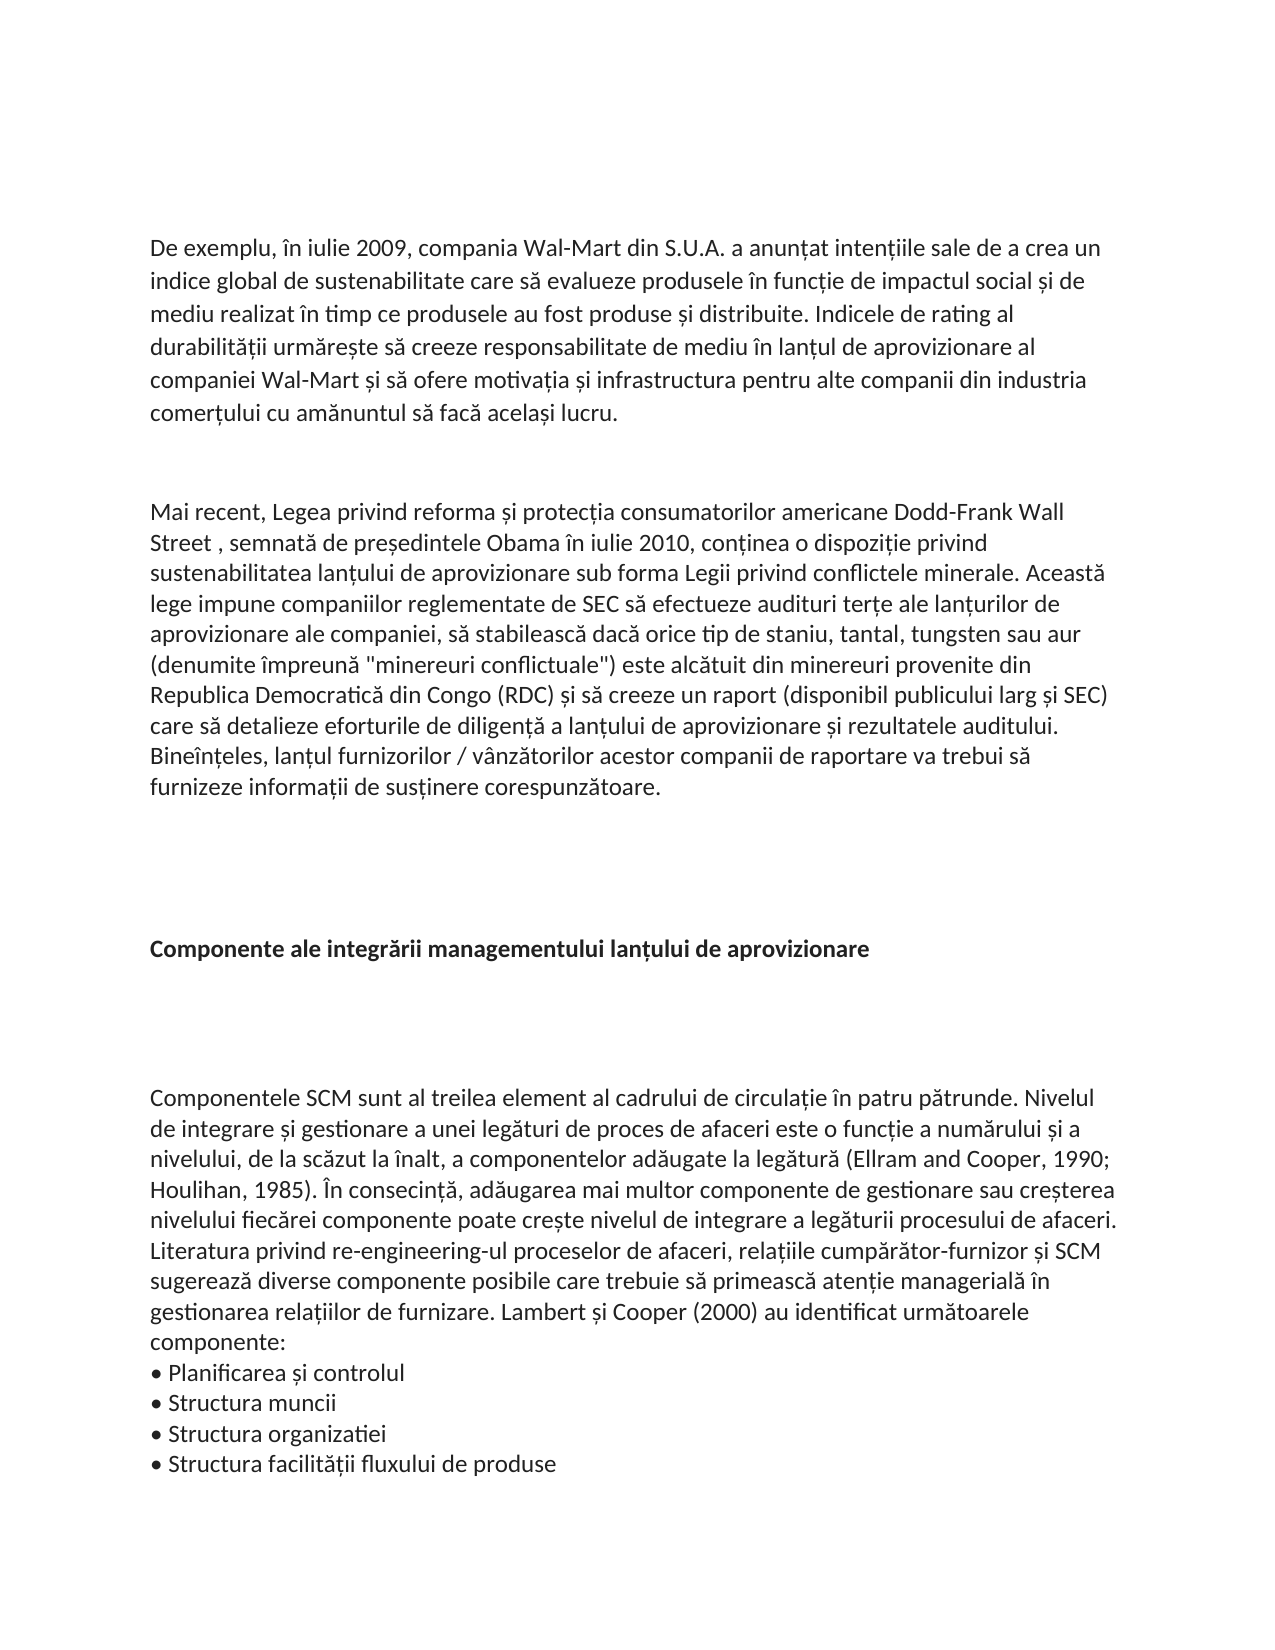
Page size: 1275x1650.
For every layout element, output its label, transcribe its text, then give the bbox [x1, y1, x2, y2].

text • Structura organizatiei [150, 1418, 1125, 1448]
text • Planificarea și controlul [150, 1357, 1125, 1387]
text Componente ale integrării managementului lanțului de aprovizionare [150, 901, 1125, 964]
text De exemplu, în iulie 2009, compania Wal-Mart din S.U.A. a anunțat intențiile sale de a crea un indice global de sustenabilitate care să evalueze produsele în funcție de impactul social și de mediu realizat în timp ce produsele au fost produse și distribuite. Indicele de rating al durabilității urmărește să creeze responsabilitate de mediu în lanțul de aprovizionare al companiei Wal-Mart și să ofere motivația și infrastructura pentru alte companii din industria comerțului cu amănuntul să facă același lucru. [150, 199, 1125, 428]
text Mai recent, Legea privind reforma și protecția consumatorilor americane Dodd-Frank Wall Street , semnată de președintele Obama în iulie 2010, conținea o dispoziție privind sustenabilitatea lanțului de aprovizionare sub forma Legii privind conflictele minerale. Această lege impune companiilor reglementate de SEC să efectueze audituri terțe ale lanțurilor de aprovizionare ale companiei, să stabilească dacă orice tip de staniu, tantal, tungsten sau aur (denumite împreună "minereuri conflictuale") este alcătuit din minereuri provenite din Republica Democratică din Congo (RDC) și să creeze un raport (disponibil publicului larg și SEC) care să detalieze eforturile de diligență a lanțului de aprovizionare și rezultatele auditului. Bineînțeles, lanțul furnizorilor / vânzătorilor acestor companii de raportare va trebui să furnizeze informații de susținere corespunzătoare. [150, 496, 1125, 801]
text Componentele SCM sunt al treilea element al cadrului de circulație în patru pătrunde. Nivelul de integrare și gestionare a unei legături de proces de afaceri este o funcție a numărului și a nivelului, de la scăzut la înalt, a componentelor adăugate la legătură (Ellram and Cooper, 1990; Houlihan, 1985). În consecință, adăugarea mai multor componente de gestionare sau creșterea nivelului fiecărei componente poate crește nivelul de integrare a legăturii procesului de afaceri. Literatura privind re-engineering-ul proceselor de afaceri, relațiile cumpărător-furnizor și SCM sugerează diverse componente posibile care trebuie să primească atenție managerială în gestionarea relațiilor de furnizare. Lambert și Cooper (2000) au identificat următoarele componente: [150, 1082, 1125, 1357]
text • Structura muncii [150, 1387, 1125, 1418]
text • Structura facilității fluxului de produse [150, 1448, 1125, 1479]
